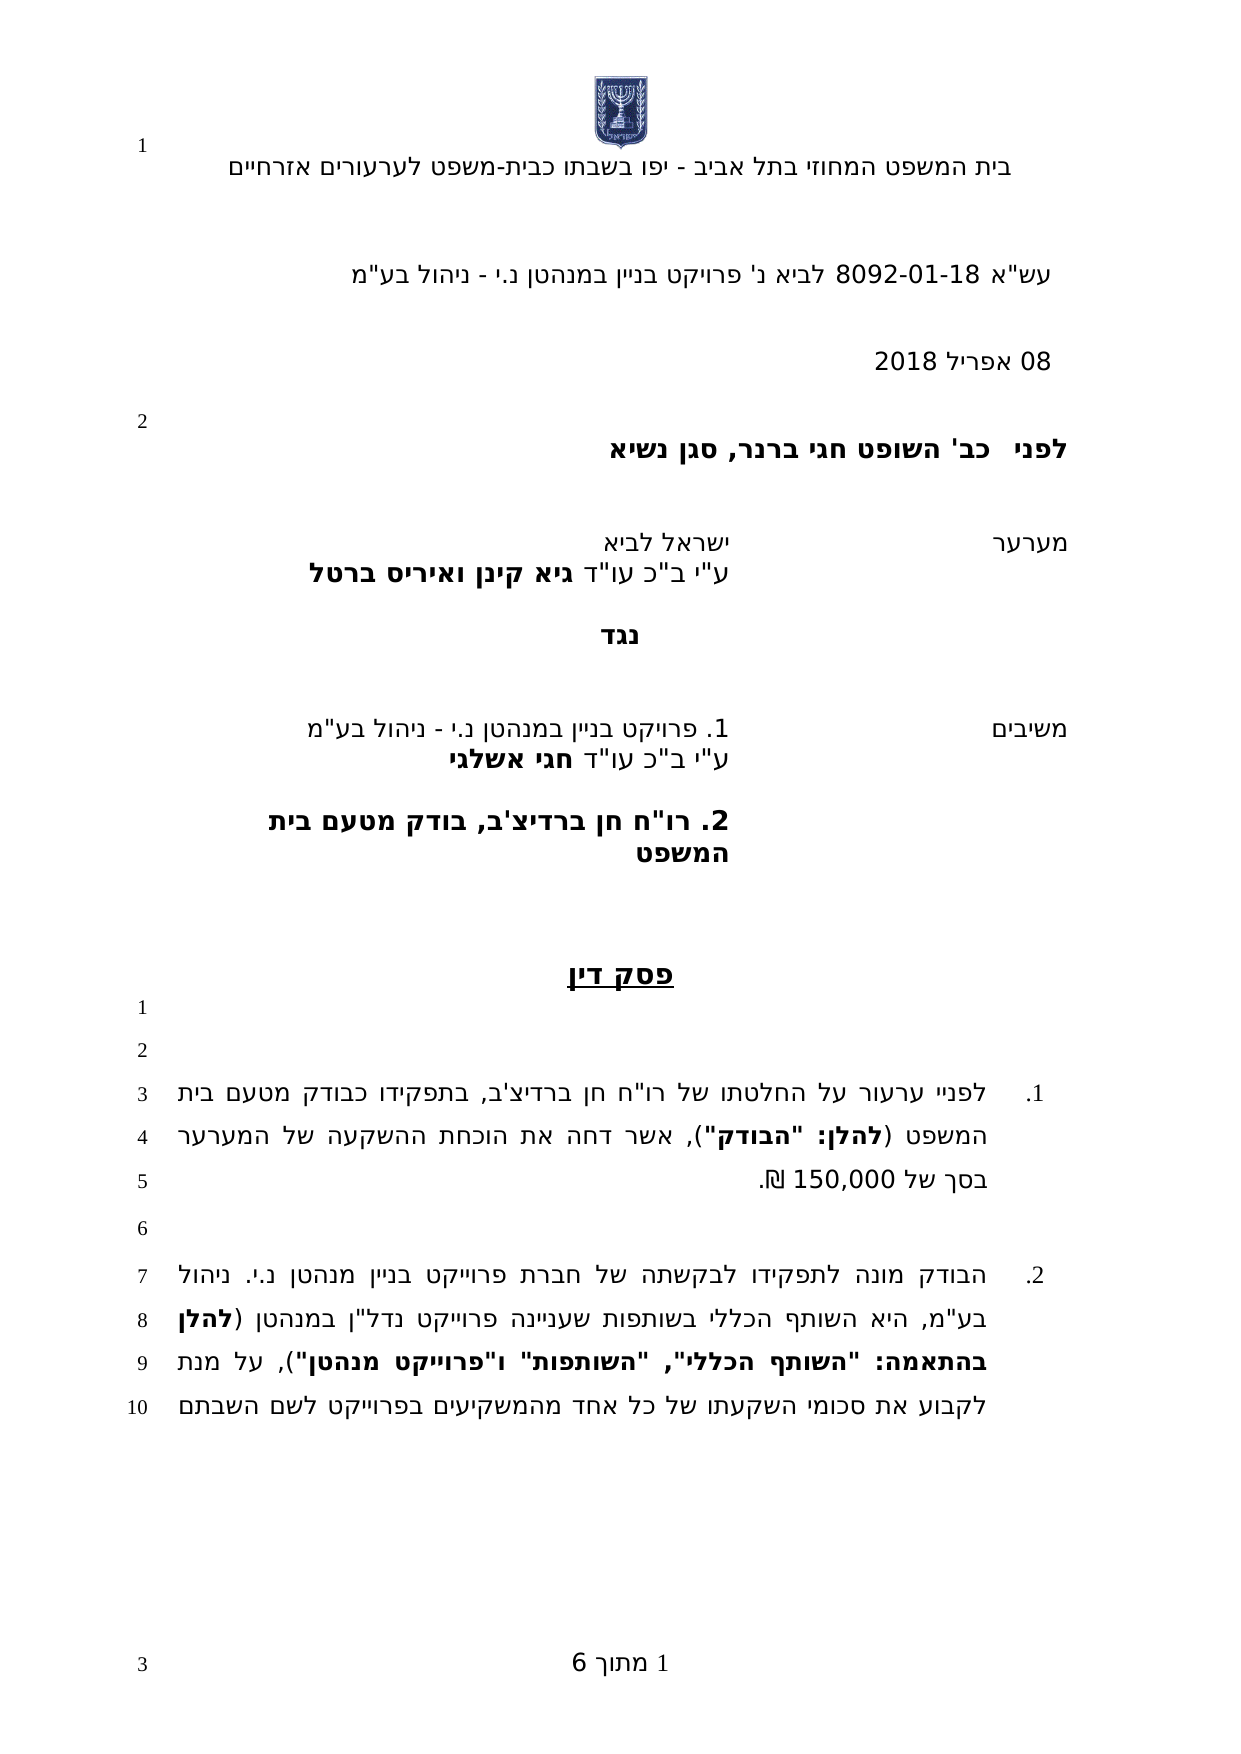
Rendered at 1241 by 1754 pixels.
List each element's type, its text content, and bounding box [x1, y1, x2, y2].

table_cell ע"י ב"כ עו"ד חגי אשלגי 2. רו"ח חן ברדיצ'ב, בודק מטעם בית המשפט [161, 683, 741, 900]
table_cell [741, 683, 1079, 900]
table_cell ע"י ב"כ עו"ד גיא קינן ואיריס ברטל [161, 496, 741, 588]
table_header כב' השופט חגי ברנר, סגן נשיא [161, 434, 1002, 496]
list לפניי ערעור על החלטתו של רו"ח חן ברדיצ'ב, בתפקידו כבודק מטעם בית המשפט (להלן: "הבודק"), אשר דחה את הוכחת ההשקעה של המערער בסך של 150,000 ₪. [177, 1078, 1026, 1194]
table_cell [741, 496, 1079, 588]
table_header לפני [1002, 434, 1079, 496]
table_header פסק דין [161, 958, 1079, 991]
picture [589, 75, 651, 152]
table_cell נגד [161, 589, 1079, 682]
